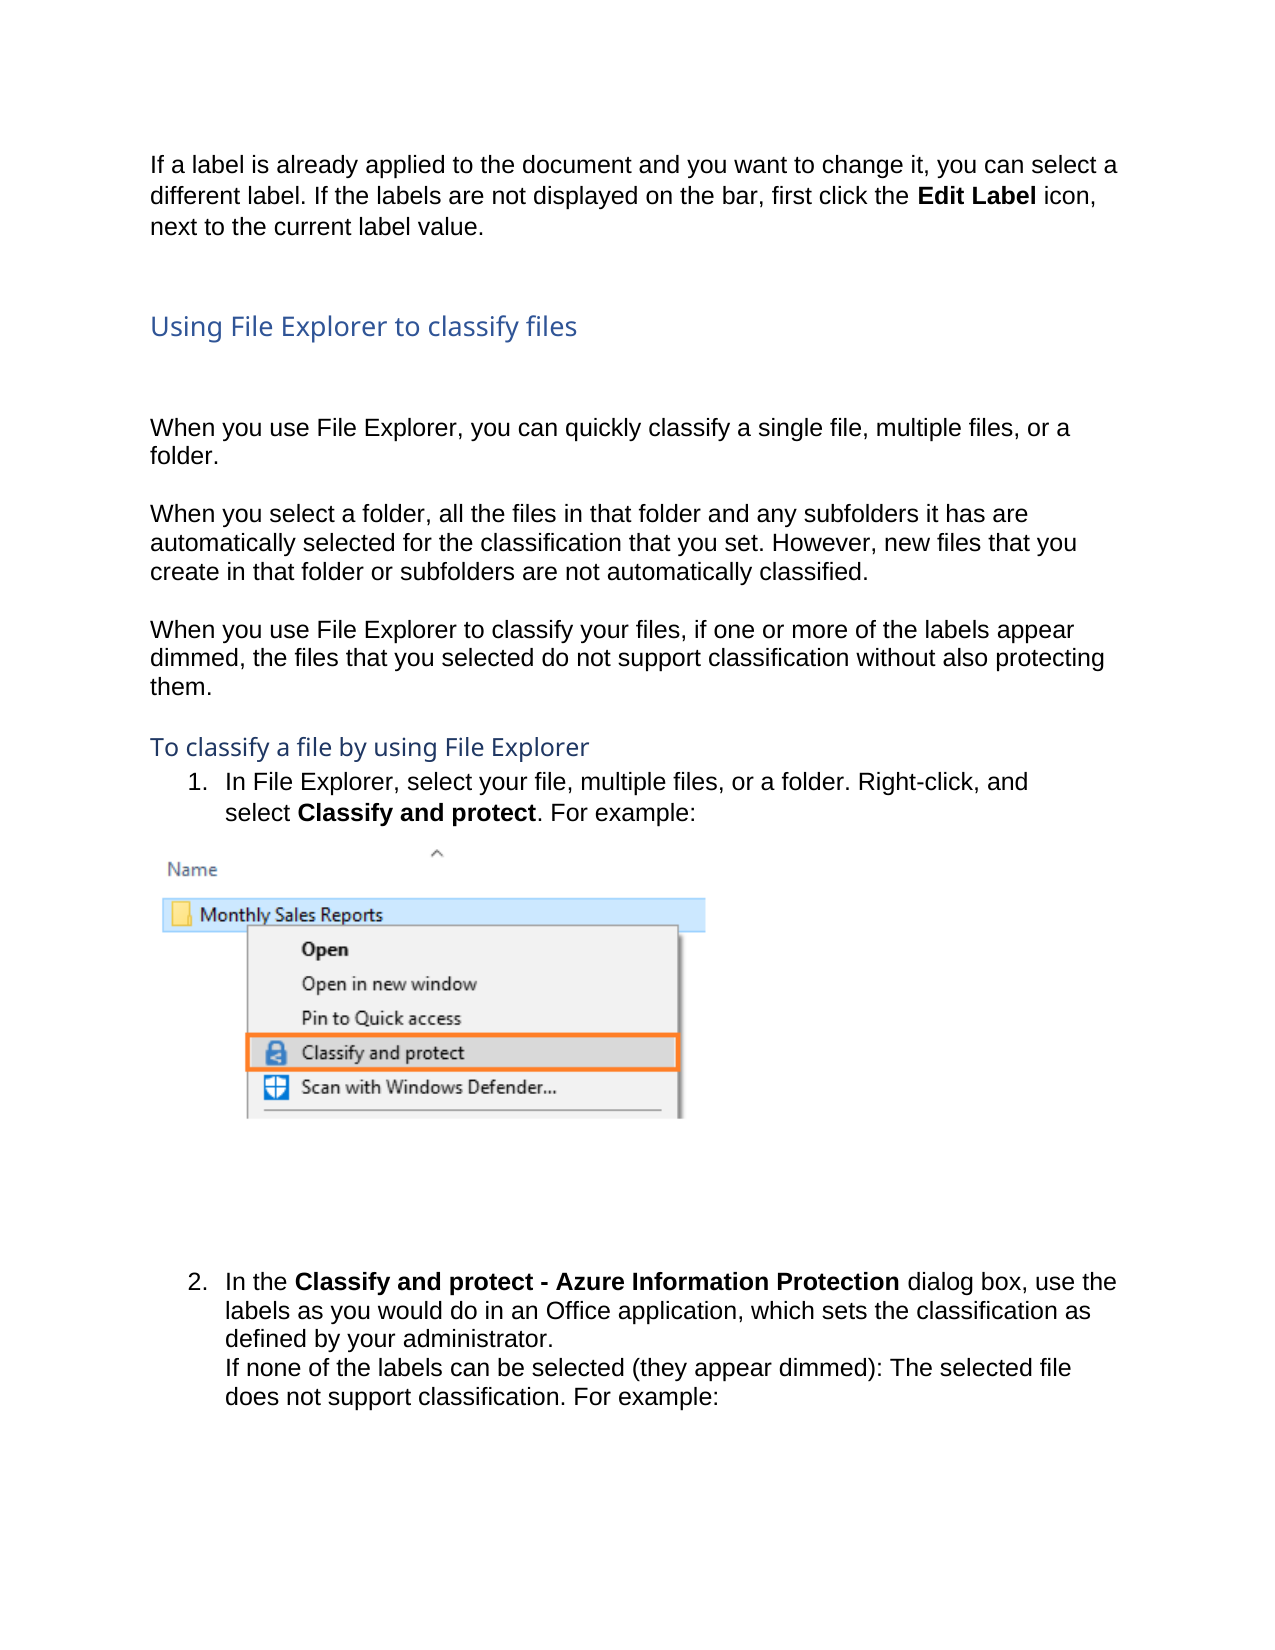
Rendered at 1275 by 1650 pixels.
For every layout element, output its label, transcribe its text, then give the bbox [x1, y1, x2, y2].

text When you use File Explorer to classify your files, if one or more of the labels appear dimmed, the files that you selected do not support classification without also protecting them. [150, 615, 1125, 701]
list In the Classify and protect - Azure Information Protection dialog box, use the labels as you would do in an Office application, which sets the classification as defined by your administrator. [187, 1267, 1125, 1353]
list In File Explorer, select your file, multiple files, or a folder. Right-click, and select Classify and protect. For example: [187, 767, 1125, 827]
picture [150, 845, 712, 1130]
text When you select a folder, all the files in that folder and any subfolders it has are automatically selected for the classification that you set. However, new files that you create in that folder or subfolders are not automatically classified. [150, 499, 1125, 586]
subtitle Using File Explorer to classify files [150, 307, 1125, 344]
subtitle To classify a file by using File Explorer [150, 730, 1125, 764]
text If a label is already applied to the document and you want to change it, you can select a different label. If the labels are not displayed on the bar, first click the Edit Label icon, next to the current label value. [150, 150, 1125, 241]
list If none of the labels can be selected (they appear dimmed): The selected file does not support classification. For example: [225, 1353, 1125, 1411]
text When you use File Explorer, you can quickly classify a single file, multiple files, or a folder. [150, 413, 1125, 470]
